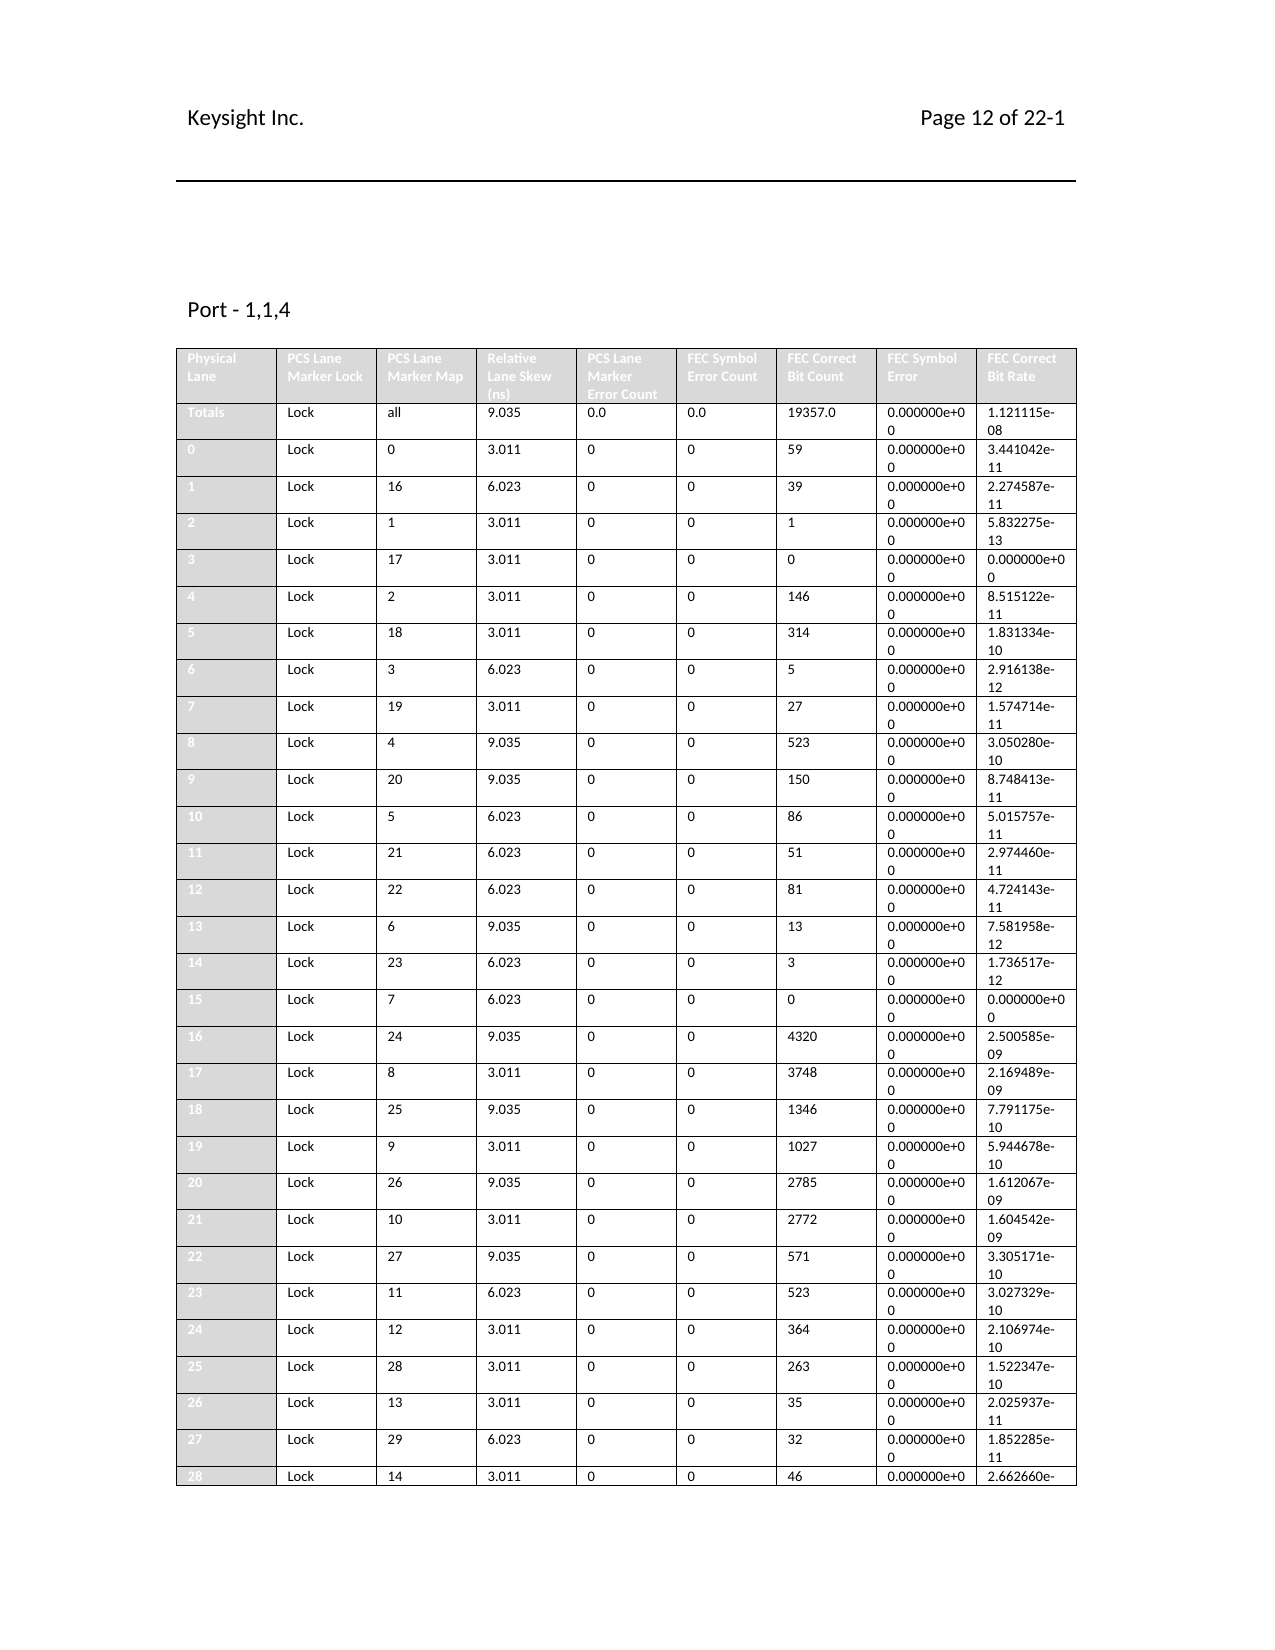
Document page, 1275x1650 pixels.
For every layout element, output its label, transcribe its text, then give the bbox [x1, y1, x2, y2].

table_cell 0 [577, 880, 676, 916]
table_cell 0 [677, 514, 776, 549]
table_cell 3.011 [477, 514, 576, 549]
table_cell 3.305171e-10 [977, 1247, 1076, 1283]
table_cell 9.035 [477, 917, 576, 953]
table_cell 6.023 [477, 954, 576, 989]
table_cell 0 [577, 440, 676, 476]
table_cell 0 [677, 1284, 776, 1319]
table_cell 1346 [777, 1100, 876, 1136]
table_cell 150 [777, 770, 876, 806]
table_cell 146 [777, 587, 876, 623]
table_cell 2.274587e-11 [977, 477, 1076, 513]
table_cell Lock [277, 1100, 376, 1136]
table_cell 8.748413e-11 [977, 770, 1076, 806]
table_cell 1.612067e-09 [977, 1174, 1076, 1209]
table_cell 18 [377, 624, 476, 659]
table_cell 0 [577, 1064, 676, 1099]
table_cell 0 [577, 807, 676, 843]
table_cell 25 [177, 1357, 276, 1393]
table_cell 10 [177, 807, 276, 843]
table_cell 0.000000e+00 [977, 990, 1076, 1026]
table_cell 0.000000e+00 [877, 624, 976, 659]
table_cell 9.035 [477, 1247, 576, 1283]
table_cell Lock [277, 880, 376, 916]
table_cell 0.000000e+00 [877, 880, 976, 916]
table_cell 9.035 [477, 734, 576, 769]
table_cell 0 [377, 440, 476, 476]
table_cell 35 [777, 1394, 876, 1429]
table_cell 3.011 [477, 440, 576, 476]
table_cell 0 [577, 1137, 676, 1173]
table_cell 9 [177, 770, 276, 806]
table_cell 9.035 [477, 1027, 576, 1063]
table_cell 7.791175e-10 [977, 1100, 1076, 1136]
table_cell 3.011 [477, 550, 576, 586]
table_cell 0 [177, 440, 276, 476]
table_cell 0 [577, 954, 676, 989]
table_cell 0 [577, 1247, 676, 1283]
table_cell 0 [577, 844, 676, 879]
table_cell Lock [277, 697, 376, 733]
table_cell 26 [177, 1394, 276, 1429]
table_cell 0 [677, 880, 776, 916]
table_cell 2.500585e-09 [977, 1027, 1076, 1063]
table_cell 2.916138e-12 [977, 660, 1076, 696]
table_cell 39 [777, 477, 876, 513]
table_cell 27 [377, 1247, 476, 1283]
table_cell Lock [277, 990, 376, 1026]
table_cell 0.000000e+00 [877, 1320, 976, 1356]
table_cell 0.000000e+00 [877, 1174, 976, 1209]
table_cell 3.441042e-11 [977, 440, 1076, 476]
table_header FEC Correct Bit Count [777, 349, 876, 403]
table_cell 0.000000e+00 [877, 1430, 976, 1466]
table_header Physical Lane [177, 349, 276, 403]
table_cell 0.000000e+00 [877, 1100, 976, 1136]
table_cell 314 [777, 624, 876, 659]
table_cell Totals [177, 404, 276, 439]
table_cell 0 [677, 734, 776, 769]
table_cell 0 [677, 1027, 776, 1063]
table_cell Lock [277, 917, 376, 953]
table_cell 0.000000e+00 [877, 1284, 976, 1319]
table_cell 24 [377, 1027, 476, 1063]
table_cell Lock [277, 1320, 376, 1356]
table_cell 0.000000e+00 [877, 660, 976, 696]
table_cell 0 [677, 1100, 776, 1136]
table_cell 1.852285e-11 [977, 1430, 1076, 1466]
table_cell 6.023 [477, 807, 576, 843]
table_cell 17 [377, 550, 476, 586]
table_cell 27 [777, 697, 876, 733]
table_cell 2 [177, 514, 276, 549]
table_cell 3.011 [477, 1210, 576, 1246]
table_cell 16 [377, 477, 476, 513]
table_cell 2772 [777, 1210, 876, 1246]
table_cell 0 [677, 1210, 776, 1246]
table_cell Lock [277, 1430, 376, 1466]
table_cell 2 [377, 587, 476, 623]
table_cell Lock [277, 440, 376, 476]
table_cell 21 [177, 1210, 276, 1246]
table_cell 28 [377, 1357, 476, 1393]
table_cell 2785 [777, 1174, 876, 1209]
table_cell 19 [377, 697, 476, 733]
table_cell 8 [377, 1064, 476, 1099]
table_cell 0 [577, 697, 676, 733]
table_cell Lock [277, 1064, 376, 1099]
table_cell Lock [277, 1284, 376, 1319]
table_cell 0.000000e+00 [877, 1210, 976, 1246]
table_cell 0 [677, 917, 776, 953]
table_cell 0.0 [677, 404, 776, 439]
table_cell 0 [577, 990, 676, 1026]
table_cell 0.000000e+00 [877, 990, 976, 1026]
table_cell 29 [377, 1430, 476, 1466]
table_cell Lock [277, 1247, 376, 1283]
table_cell 0 [577, 770, 676, 806]
table_header FEC Symbol Error [877, 349, 976, 403]
table_cell 17 [177, 1064, 276, 1099]
table_cell 6.023 [477, 477, 576, 513]
table_cell Lock [277, 734, 376, 769]
table_cell 1.831334e-10 [977, 624, 1076, 659]
table_cell 22 [177, 1247, 276, 1283]
table_header PCS Lane Marker Map [377, 349, 476, 403]
table_cell 9.035 [477, 404, 576, 439]
table_cell 0 [677, 1247, 776, 1283]
table_cell Lock [277, 404, 376, 439]
table_cell 0 [677, 770, 776, 806]
table_cell Lock [277, 807, 376, 843]
table_cell 0.000000e+00 [877, 954, 976, 989]
table_cell 81 [777, 880, 876, 916]
table_cell 2.025937e-11 [977, 1394, 1076, 1429]
table_cell 1027 [777, 1137, 876, 1173]
table_cell 0 [577, 1174, 676, 1209]
table_cell 1 [377, 514, 476, 549]
table_cell 27 [177, 1430, 276, 1466]
table_cell 16 [177, 1027, 276, 1063]
table_cell 0 [677, 440, 776, 476]
table_cell 9.035 [477, 1100, 576, 1136]
table_cell 10 [377, 1210, 476, 1246]
table_cell 0.000000e+00 [877, 697, 976, 733]
table_cell Lock [277, 1174, 376, 1209]
table_cell 6.023 [477, 1430, 576, 1466]
table_cell 523 [777, 1284, 876, 1319]
table_cell 9.035 [477, 770, 576, 806]
table_cell 3748 [777, 1064, 876, 1099]
table_cell 0.000000e+00 [877, 550, 976, 586]
table_cell 23 [377, 954, 476, 989]
table_cell 6.023 [477, 660, 576, 696]
table_cell 263 [777, 1357, 876, 1393]
table_cell Lock [277, 477, 376, 513]
table_cell 3.050280e-10 [977, 734, 1076, 769]
table_cell Lock [277, 660, 376, 696]
table_cell 1.522347e-10 [977, 1357, 1076, 1393]
table_cell 23 [177, 1284, 276, 1319]
table_cell 6.023 [477, 990, 576, 1026]
table_cell 0.000000e+00 [877, 807, 976, 843]
table_cell 25 [377, 1100, 476, 1136]
table_cell 46 [777, 1467, 876, 1485]
table_cell 14 [177, 954, 276, 989]
table_cell Lock [277, 550, 376, 586]
table_cell 0 [577, 514, 676, 549]
table_cell 86 [777, 807, 876, 843]
table_cell all [377, 404, 476, 439]
table_cell 1 [177, 477, 276, 513]
table_cell 0 [677, 990, 776, 1026]
table_cell 0 [677, 1430, 776, 1466]
table_cell 3.011 [477, 1320, 576, 1356]
table_cell 0 [677, 1320, 776, 1356]
table_cell 3.011 [477, 1137, 576, 1173]
table_cell 12 [177, 880, 276, 916]
table_cell Lock [277, 587, 376, 623]
table_cell 364 [777, 1320, 876, 1356]
table_cell Lock [277, 770, 376, 806]
table_cell 4.724143e-11 [977, 880, 1076, 916]
table_cell 0 [577, 1394, 676, 1429]
table_cell 20 [177, 1174, 276, 1209]
table_cell 5.944678e-10 [977, 1137, 1076, 1173]
table_cell 0 [777, 990, 876, 1026]
table_cell 3.011 [477, 1357, 576, 1393]
table_cell 0.000000e+00 [877, 514, 976, 549]
table_cell 0.000000e+00 [877, 770, 976, 806]
table_cell 3.011 [477, 1394, 576, 1429]
table_cell 8 [177, 734, 276, 769]
table_header PCS Lane Marker Lock [277, 349, 376, 403]
table_cell 1 [777, 514, 876, 549]
table_cell 2.662660e-11 [977, 1467, 1076, 1485]
table_cell 7 [377, 990, 476, 1026]
table_cell 5.015757e-11 [977, 807, 1076, 843]
table_cell 0.000000e+00 [877, 917, 976, 953]
table_cell 0 [577, 587, 676, 623]
table_cell 0 [577, 660, 676, 696]
table_cell 0 [577, 1357, 676, 1393]
table_cell 0.000000e+00 [877, 477, 976, 513]
table_cell 0 [577, 1210, 676, 1246]
table_cell 0 [677, 1174, 776, 1209]
table_cell 0 [577, 734, 676, 769]
table_cell 4320 [777, 1027, 876, 1063]
table_cell 0 [677, 844, 776, 879]
table_cell 3 [777, 954, 876, 989]
table_cell 0 [677, 807, 776, 843]
table_cell 14 [377, 1467, 476, 1485]
table_cell Lock [277, 1137, 376, 1173]
table_cell 0 [677, 477, 776, 513]
table_cell 0 [577, 624, 676, 659]
table_cell 2.974460e-11 [977, 844, 1076, 879]
table_cell 0 [677, 660, 776, 696]
table_cell 0.000000e+00 [877, 1247, 976, 1283]
table_cell Lock [277, 844, 376, 879]
table_cell 3.011 [477, 587, 576, 623]
table_cell 9.035 [477, 1174, 576, 1209]
table_cell 32 [777, 1430, 876, 1466]
table_cell 0 [677, 1394, 776, 1429]
table_cell 1.736517e-12 [977, 954, 1076, 989]
table_cell 0 [677, 1064, 776, 1099]
table_cell 22 [377, 880, 476, 916]
table_cell 5 [377, 807, 476, 843]
table_cell 24 [177, 1320, 276, 1356]
table_cell 0 [577, 1430, 676, 1466]
table_cell 0.000000e+00 [877, 1357, 976, 1393]
table_cell 5 [777, 660, 876, 696]
table_cell 2.169489e-09 [977, 1064, 1076, 1099]
table_cell 4 [377, 734, 476, 769]
table_cell Lock [277, 954, 376, 989]
table_cell 0.000000e+00 [877, 1064, 976, 1099]
table_cell Lock [277, 624, 376, 659]
table_cell 6.023 [477, 1284, 576, 1319]
table_cell Lock [277, 1210, 376, 1246]
table_cell 0.000000e+00 [877, 1467, 976, 1485]
table_cell 7.581958e-12 [977, 917, 1076, 953]
table_cell 9 [377, 1137, 476, 1173]
table_cell 0 [677, 624, 776, 659]
table_cell 3.011 [477, 697, 576, 733]
table_cell 0.000000e+00 [877, 1394, 976, 1429]
table_header FEC Correct Bit Rate [977, 349, 1076, 403]
table_cell 2.106974e-10 [977, 1320, 1076, 1356]
table_cell 3.027329e-10 [977, 1284, 1076, 1319]
table_cell 26 [377, 1174, 476, 1209]
table_cell 6 [377, 917, 476, 953]
table_cell 8.515122e-11 [977, 587, 1076, 623]
table_cell 13 [777, 917, 876, 953]
table_cell 21 [377, 844, 476, 879]
table_cell 12 [377, 1320, 476, 1356]
table_cell Lock [277, 1394, 376, 1429]
table_cell 19 [177, 1137, 276, 1173]
table_cell 3.011 [477, 624, 576, 659]
table_cell 28 [177, 1467, 276, 1485]
table_cell 0 [677, 587, 776, 623]
table_cell 13 [377, 1394, 476, 1429]
table_cell 0.000000e+00 [877, 440, 976, 476]
table_cell 7 [177, 697, 276, 733]
table_cell 6.023 [477, 880, 576, 916]
table_cell 6.023 [477, 844, 576, 879]
table_cell 3.011 [477, 1064, 576, 1099]
table_cell Lock [277, 514, 376, 549]
table_cell 523 [777, 734, 876, 769]
table_cell 0.000000e+00 [877, 1137, 976, 1173]
table_cell 0 [677, 1467, 776, 1485]
table_cell 0.0 [577, 404, 676, 439]
table_cell 0 [677, 1137, 776, 1173]
table_cell 0 [577, 1027, 676, 1063]
table_cell 11 [177, 844, 276, 879]
table_cell 0 [677, 954, 776, 989]
table_cell 0 [577, 1284, 676, 1319]
table_cell Lock [277, 1027, 376, 1063]
table_cell 0 [677, 1357, 776, 1393]
table_cell 13 [177, 917, 276, 953]
table_cell 0 [677, 550, 776, 586]
table_header PCS Lane Marker Error Count [577, 349, 676, 403]
table_cell 0.000000e+00 [877, 1027, 976, 1063]
table_cell 3 [177, 550, 276, 586]
text Port - 1,1,4 [187, 295, 1087, 323]
table_cell 3.011 [477, 1467, 576, 1485]
table_cell 0 [577, 1320, 676, 1356]
table_cell 571 [777, 1247, 876, 1283]
table_cell 6 [177, 660, 276, 696]
table_cell 0 [577, 1467, 676, 1485]
table_cell Lock [277, 1357, 376, 1393]
table_cell 0 [577, 1100, 676, 1136]
table_cell 0.000000e+00 [977, 550, 1076, 586]
table_cell 19357.0 [777, 404, 876, 439]
table_cell 0 [577, 550, 676, 586]
table_cell 0 [677, 697, 776, 733]
table_header Relative Lane Skew (ns) [477, 349, 576, 403]
table_cell 51 [777, 844, 876, 879]
table_header FEC Symbol Error Count [677, 349, 776, 403]
table_cell Lock [277, 1467, 376, 1485]
table_cell 3 [377, 660, 476, 696]
table_cell 0 [577, 477, 676, 513]
table_cell 0.000000e+00 [877, 587, 976, 623]
table_cell 1.574714e-11 [977, 697, 1076, 733]
table_cell 0 [777, 550, 876, 586]
table_cell 5.832275e-13 [977, 514, 1076, 549]
table_cell 59 [777, 440, 876, 476]
table_cell 1.604542e-09 [977, 1210, 1076, 1246]
table_cell 5 [177, 624, 276, 659]
table_cell 11 [377, 1284, 476, 1319]
table_cell 0.000000e+00 [877, 404, 976, 439]
table_cell 1.121115e-08 [977, 404, 1076, 439]
table_cell 0 [577, 917, 676, 953]
table_cell 20 [377, 770, 476, 806]
table_cell 4 [177, 587, 276, 623]
table_cell 15 [177, 990, 276, 1026]
table_cell 0.000000e+00 [877, 734, 976, 769]
table_cell 0.000000e+00 [877, 844, 976, 879]
table_cell 18 [177, 1100, 276, 1136]
